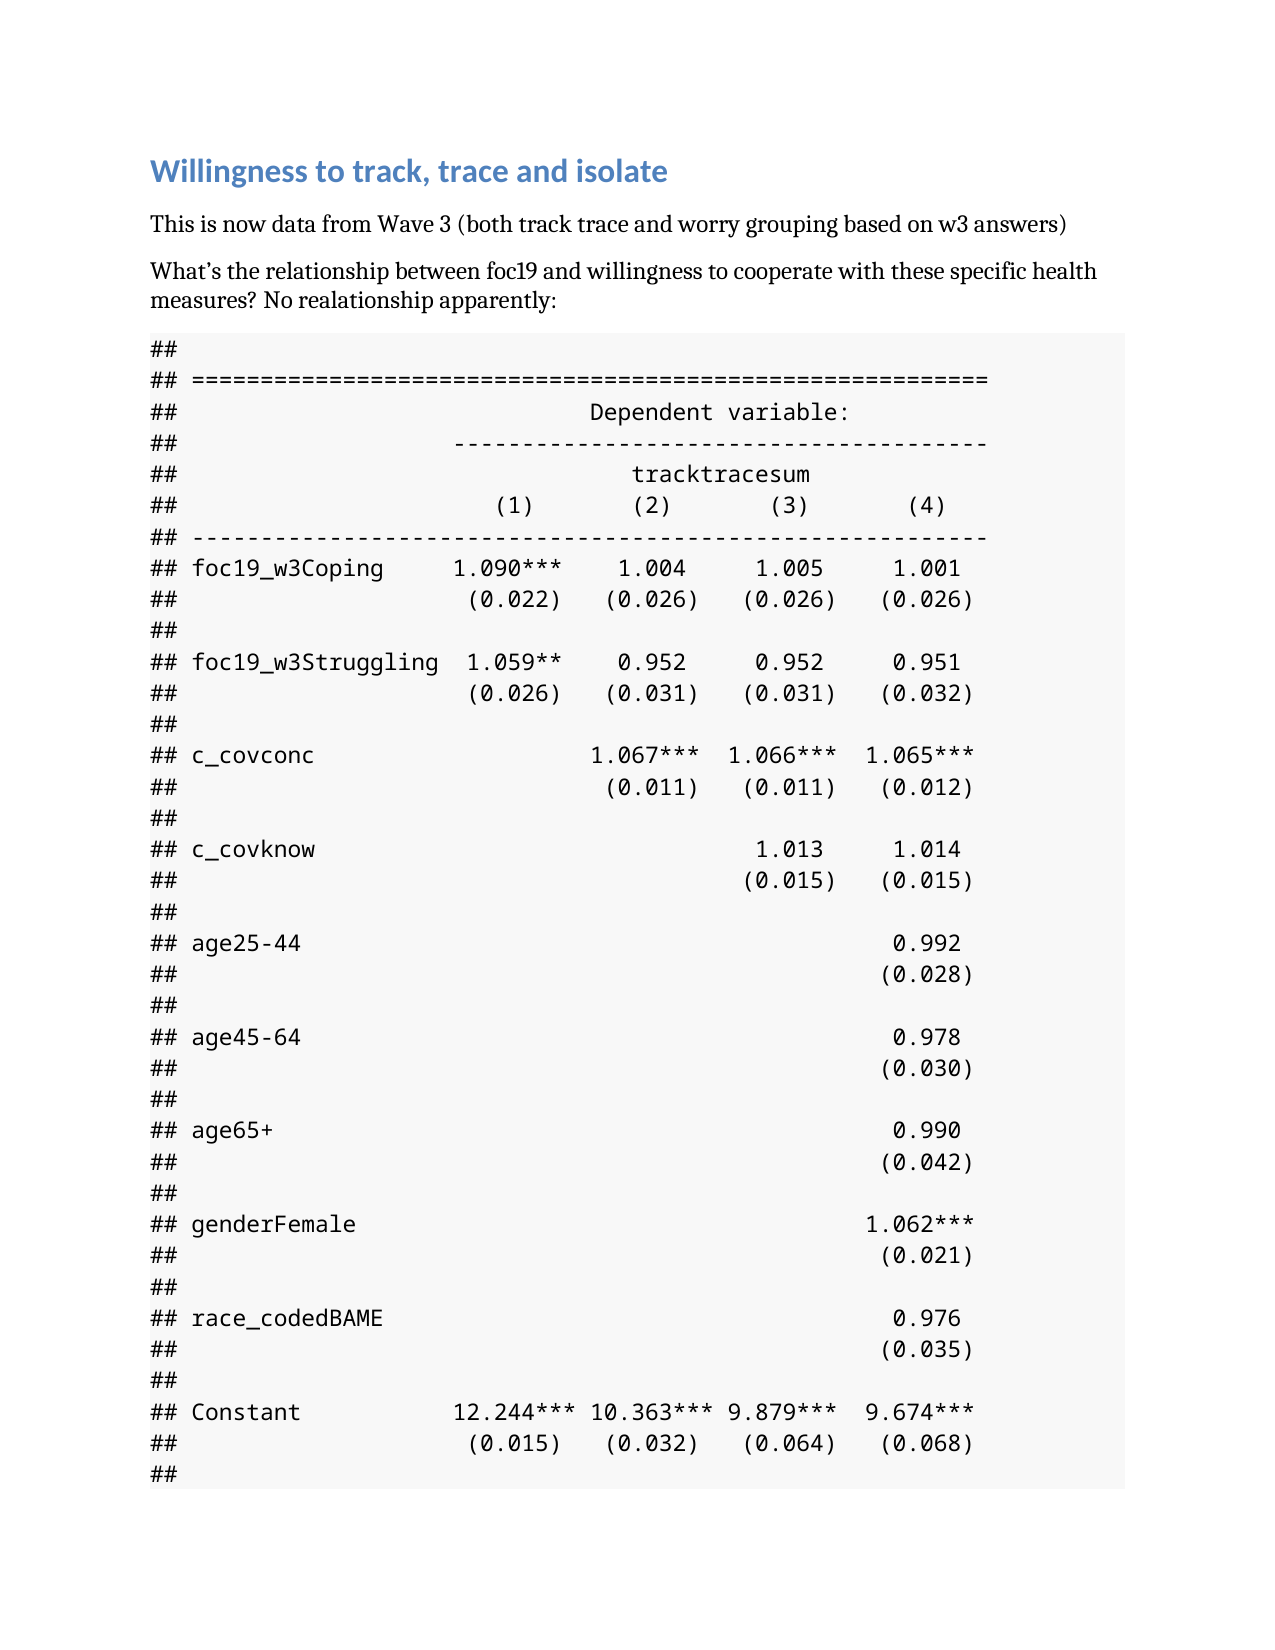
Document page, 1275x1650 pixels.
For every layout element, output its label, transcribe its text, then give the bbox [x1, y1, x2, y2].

text What’s the relationship between foc19 and willingness to cooperate with these specific health measures? No realationship apparently: [150, 257, 1125, 314]
subtitle Willingness to track, trace and isolate [150, 150, 1125, 191]
text This is now data from Wave 3 (both track trace and worry grouping based on w3 answers) [150, 209, 1125, 238]
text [150, 333, 1125, 1489]
